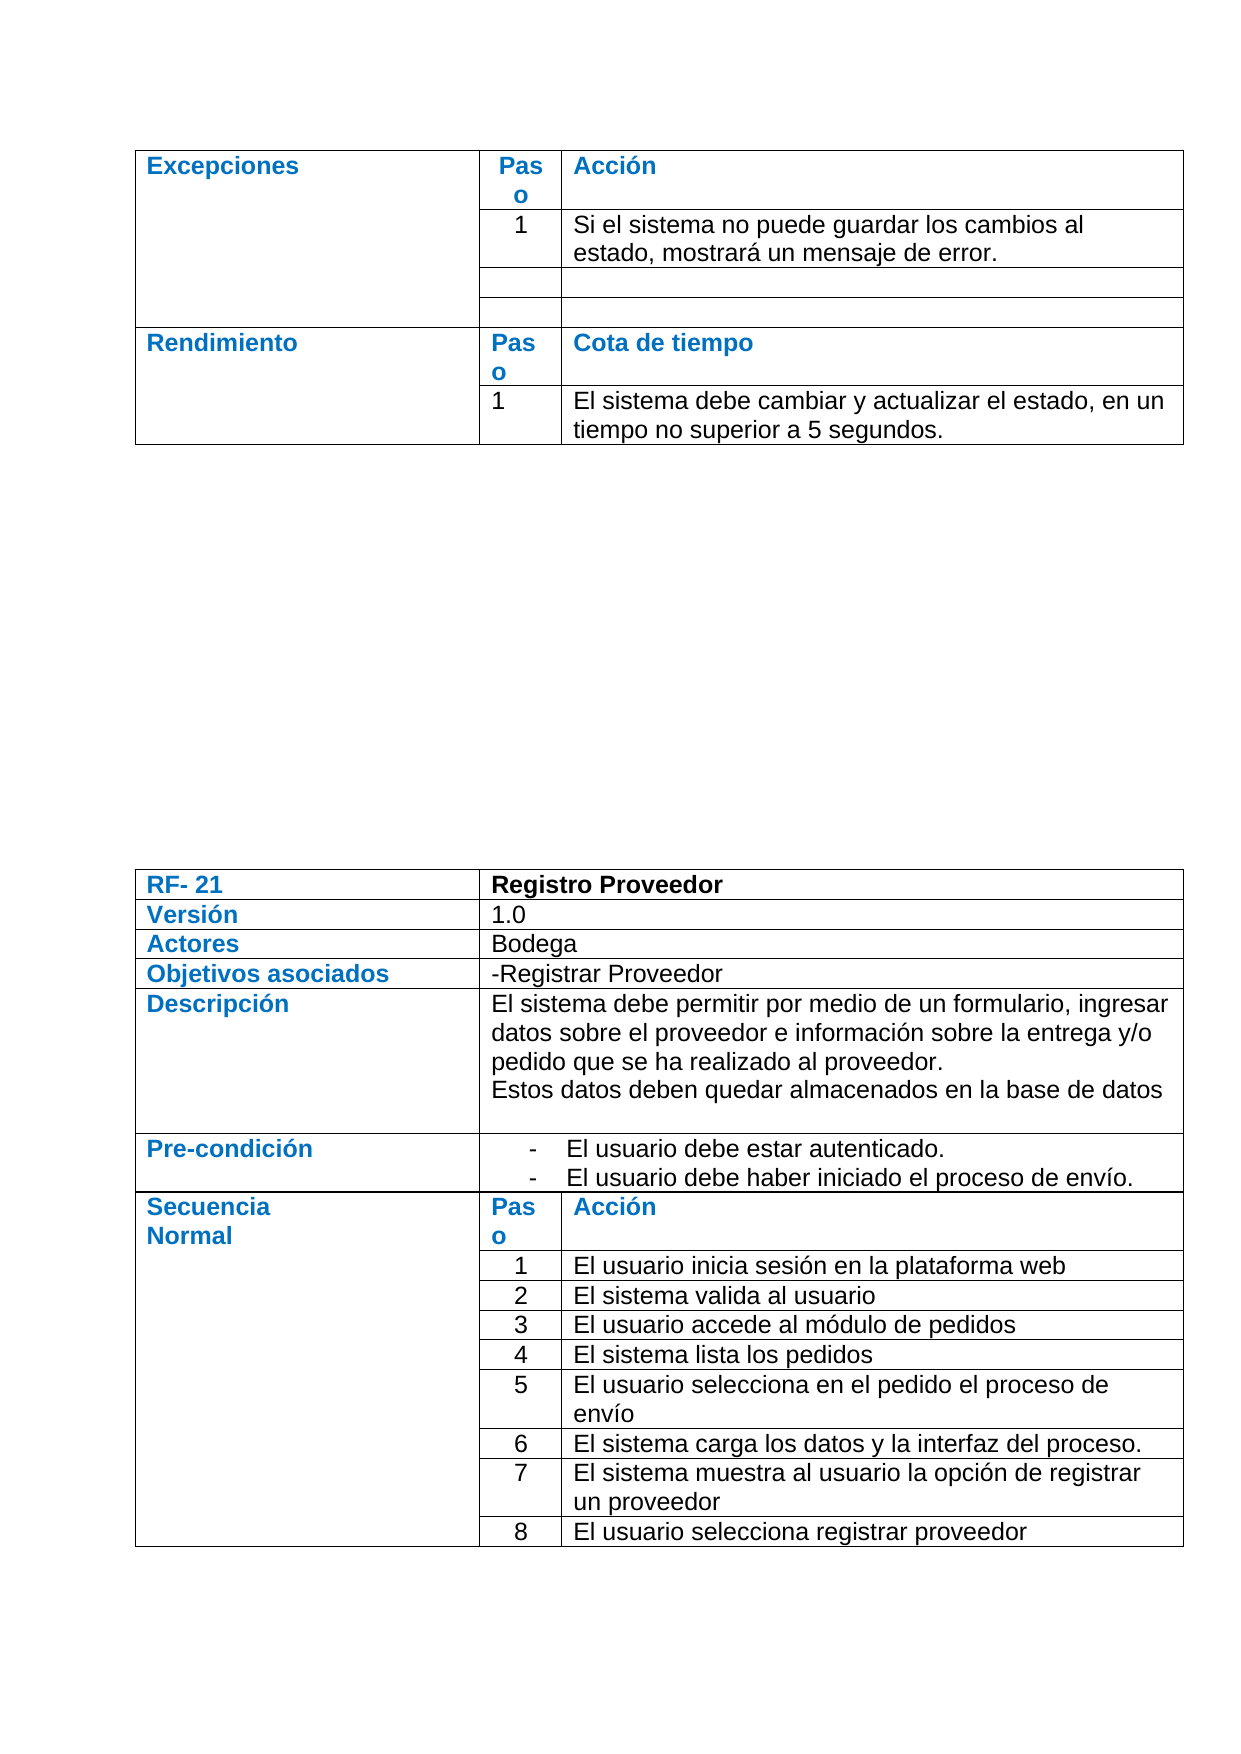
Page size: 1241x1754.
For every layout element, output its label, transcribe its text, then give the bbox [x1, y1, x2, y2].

table_cell El usuario accede al módulo de pedidos [562, 1311, 1183, 1339]
table_cell Versión [136, 900, 479, 928]
table_cell Paso [480, 328, 561, 385]
table_cell Acción [562, 151, 1183, 208]
table_header Registro Proveedor [480, 870, 1183, 899]
table_cell 7 [480, 1459, 561, 1516]
table_cell El usuario inicia sesión en la plataforma web [562, 1251, 1183, 1280]
table_cell 1 [480, 1251, 561, 1280]
table_cell [480, 268, 561, 297]
table_cell Actores [136, 930, 479, 958]
table_cell El sistema carga los datos y la interfaz del proceso. [562, 1429, 1183, 1457]
table_cell 3 [480, 1311, 561, 1339]
table_cell Paso [480, 151, 561, 208]
table_cell 1 [480, 386, 561, 444]
table_cell 5 [480, 1370, 561, 1428]
table_cell [562, 298, 1183, 327]
table_cell El sistema lista los pedidos [562, 1340, 1183, 1369]
table_cell Pre-condición [136, 1134, 479, 1191]
table_cell Acción [562, 1193, 1183, 1250]
table_cell El usuario selecciona registrar proveedor [562, 1517, 1183, 1546]
table_cell Objetivos asociados [136, 959, 479, 988]
table_cell Descripción [136, 989, 479, 1133]
table_cell 6 [480, 1429, 561, 1457]
table_cell Excepciones [136, 151, 479, 327]
table_cell 2 [480, 1281, 561, 1309]
table_cell 8 [480, 1517, 561, 1546]
table_cell Paso [480, 1193, 561, 1250]
table_cell [562, 268, 1183, 297]
table_cell Secuencia Normal [136, 1193, 479, 1546]
table_cell -Registrar Proveedor [480, 959, 1183, 988]
table_cell 1.0 [480, 900, 1183, 928]
table_cell El sistema valida al usuario [562, 1281, 1183, 1309]
table_cell El sistema muestra al usuario la opción de registrar un proveedor [562, 1459, 1183, 1516]
table_cell 1 [480, 210, 561, 267]
table_cell Si el sistema no puede guardar los cambios al estado, mostrará un mensaje de error. [562, 210, 1183, 267]
table_cell [480, 298, 561, 327]
table_cell El usuario debe estar autenticado. El usuario debe haber iniciado el proceso de envío. [480, 1134, 1183, 1191]
table_header RF- 21 [136, 870, 479, 899]
table_cell El sistema debe permitir por medio de un formulario, ingresar datos sobre el proveedor e información sobre la entrega y/o pedido que se ha realizado al proveedor. Estos datos deben quedar almacenados en la base de datos [480, 989, 1183, 1133]
table_cell Bodega [480, 930, 1183, 958]
table_cell 4 [480, 1340, 561, 1369]
table_cell El usuario selecciona en el pedido el proceso de envío [562, 1370, 1183, 1428]
table_cell El sistema debe cambiar y actualizar el estado, en un tiempo no superior a 5 segundos. [562, 386, 1183, 444]
table_cell Cota de tiempo [562, 328, 1183, 385]
table_cell Rendimiento [136, 328, 479, 444]
